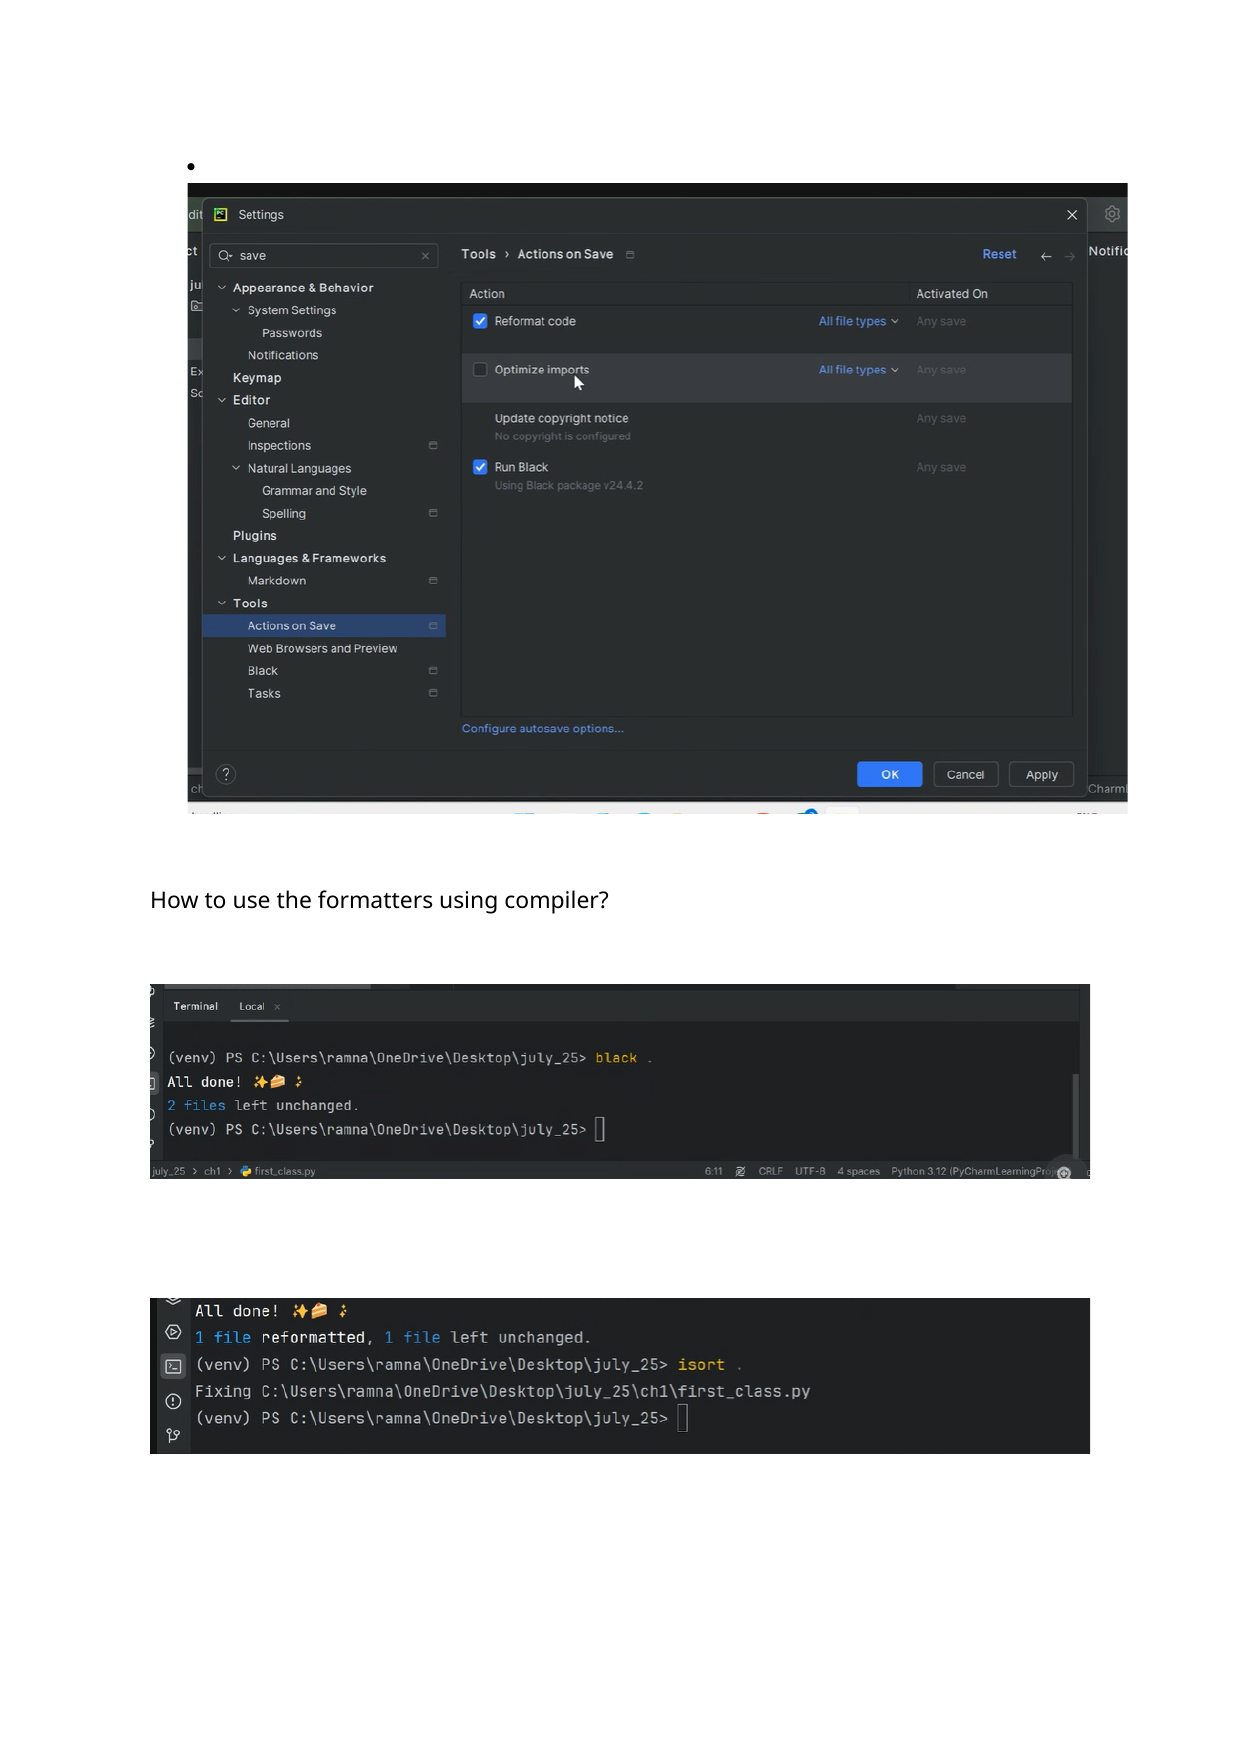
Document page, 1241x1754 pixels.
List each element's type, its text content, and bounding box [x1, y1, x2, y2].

picture [150, 1298, 1091, 1454]
picture [150, 984, 1091, 1179]
picture [187, 183, 1128, 814]
text How to use the formatters using compiler? [150, 884, 1090, 915]
